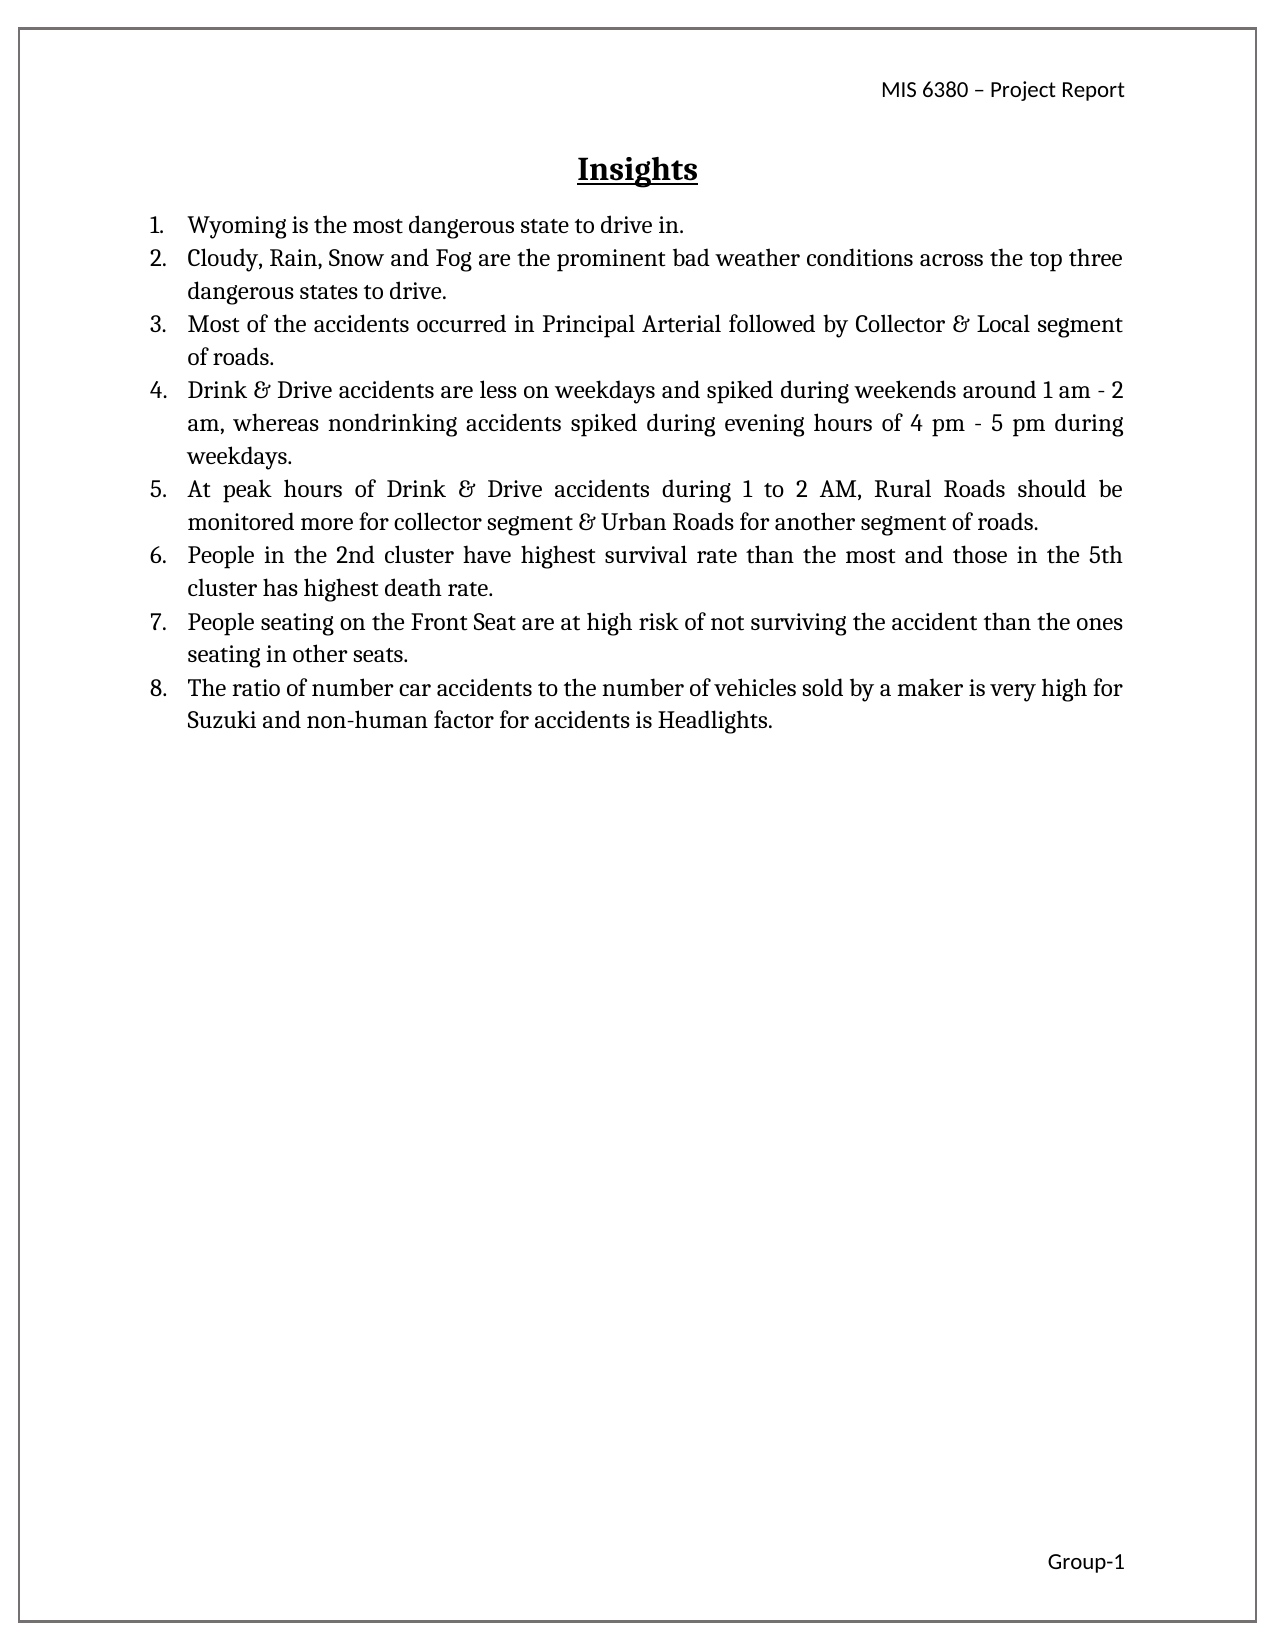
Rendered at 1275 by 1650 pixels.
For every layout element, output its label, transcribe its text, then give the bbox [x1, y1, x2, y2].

list Most of the accidents occurred in Principal Arterial followed by Collector & Local segment of roads. [150, 310, 1125, 372]
list At peak hours of Drink & Drive accidents during 1 to 2 AM, Rural Roads should be monitored more for collector segment & Urban Roads for another segment of roads. [150, 475, 1125, 537]
text Insights [150, 150, 1125, 189]
list Cloudy, Rain, Snow and Fog are the prominent bad weather conditions across the top three dangerous states to drive. [150, 244, 1125, 306]
list People seating on the Front Seat are at high risk of not surviving the accident than the ones seating in other seats. [150, 607, 1125, 669]
list Drink & Drive accidents are less on weekdays and spiked during weekends around 1 am - 2 am, whereas nondrinking accidents spiked during evening hours of 4 pm - 5 pm during weekdays. [150, 376, 1125, 471]
list The ratio of number car accidents to the number of vehicles sold by a maker is very high for Suzuki and non-human factor for accidents is Headlights. [150, 673, 1125, 735]
list People in the 2nd cluster have highest survival rate than the most and those in the 5th cluster has highest death rate. [150, 541, 1125, 603]
list Wyoming is the most dangerous state to drive in. [150, 211, 1125, 240]
